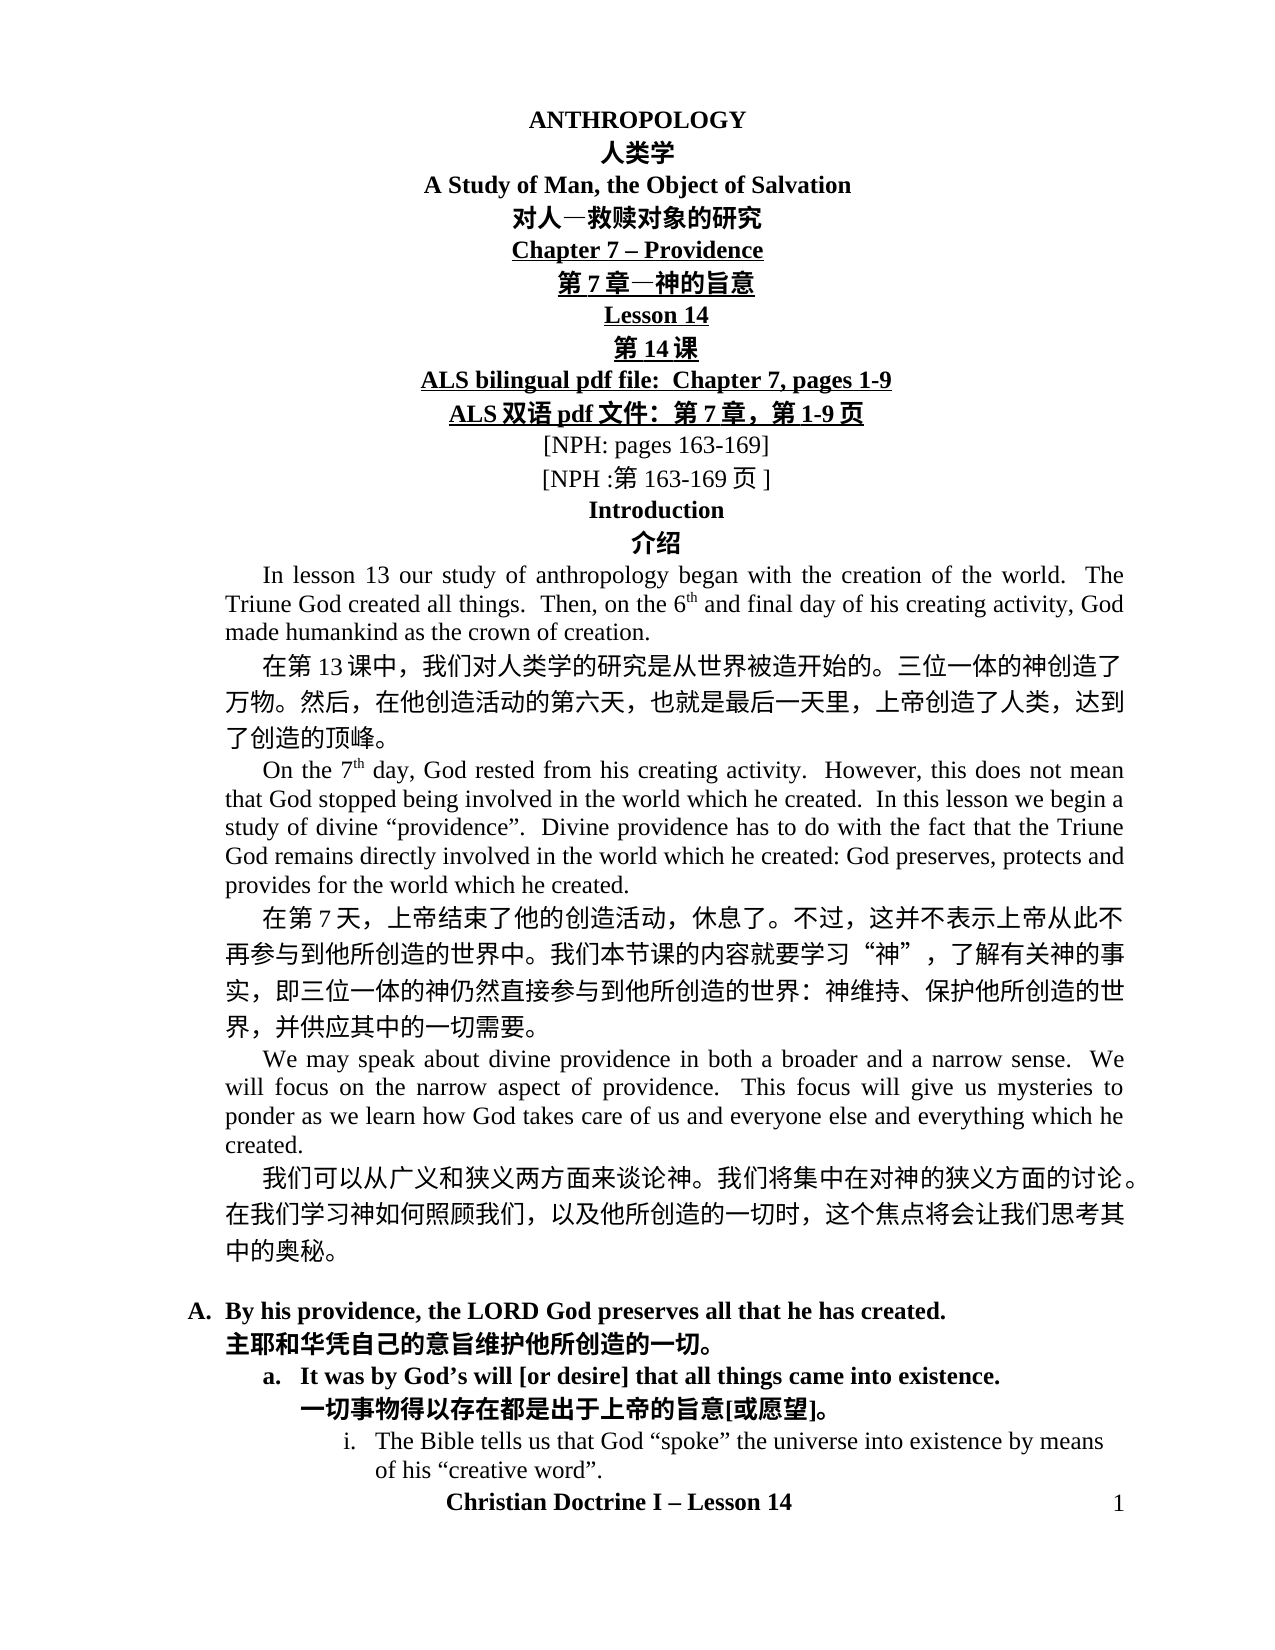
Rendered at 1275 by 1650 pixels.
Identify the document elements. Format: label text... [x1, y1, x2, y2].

text A Study of Man, the Object of Salvation [150, 170, 1125, 199]
text On the 7th day, God rested from his creating activity. However, this does not mean that God stopped being involved in the world which he created. In this lesson we begin a study of divine “providence”. Divine providence has to do with the fact that the Triune God remains directly involved in the world which he created: God preserves, protects and provides for the world which he created. [225, 755, 1125, 899]
text 人类学 [150, 134, 1125, 170]
text ALS bilingual pdf file: Chapter 7, pages 1-9 [187, 365, 1125, 394]
text 在第13课中，我们对人类学的研究是从世界被造开始的。三位一体的神创造了万物。然后，在他创造活动的第六天，也就是最后一天里，上帝创造了人类，达到了创造的顶峰。 [225, 646, 1125, 755]
text [NPH: pages 163-169] [187, 430, 1125, 459]
text ANTHROPOLOGY [150, 105, 1125, 134]
text 主耶和华凭自己的意旨维护他所创造的一切。 [225, 1325, 1125, 1361]
text 第14课 [187, 329, 1125, 365]
list It was by God’s will [or desire] that all things came into existence. [262, 1361, 1125, 1390]
text 一切事物得以存在都是出于上帝的旨意[或愿望]。 [300, 1390, 1125, 1426]
text 我们可以从广义和狭义两方面来谈论神。我们将集中在对神的狭义方面的讨论。在我们学习神如何照顾我们，以及他所创造的一切时，这个焦点将会让我们思考其中的奥秘。 [225, 1159, 1125, 1267]
text 第7章—神的旨意 [187, 264, 1125, 300]
text ALS双语pdf文件：第7章，第1-9页 [187, 394, 1125, 430]
text In lesson 13 our study of anthropology began with the creation of the world. The Triune God created all things. Then, on the 6th and final day of his creating activity, God made humankind as the crown of creation. [225, 560, 1125, 646]
text Lesson 14 [187, 300, 1125, 329]
text 介绍 [187, 524, 1125, 560]
list By his providence, the LORD God preserves all that he has created. [187, 1296, 1125, 1325]
text Chapter 7 – Providence [150, 235, 1125, 264]
text [NPH :第163-169页 ] [187, 459, 1125, 495]
text 对人—救赎对象的研究 [150, 199, 1125, 235]
list The Bible tells us that God “spoke” the universe into existence by means of his “creative word”. [356, 1426, 1125, 1484]
text 在第7天，上帝结束了他的创造活动，休息了。不过，这并不表示上帝从此不再参与到他所创造的世界中。我们本节课的内容就要学习“神”，了解有关神的事实，即三位一体的神仍然直接参与到他所创造的世界：神维持、保护他所创造的世界，并供应其中的一切需要。 [225, 899, 1125, 1044]
text We may speak about divine providence in both a broader and a narrow sense. We will focus on the narrow aspect of providence. This focus will give us mysteries to ponder as we learn how God takes care of us and everyone else and everything which he created. [225, 1044, 1125, 1159]
text Introduction [187, 495, 1125, 524]
